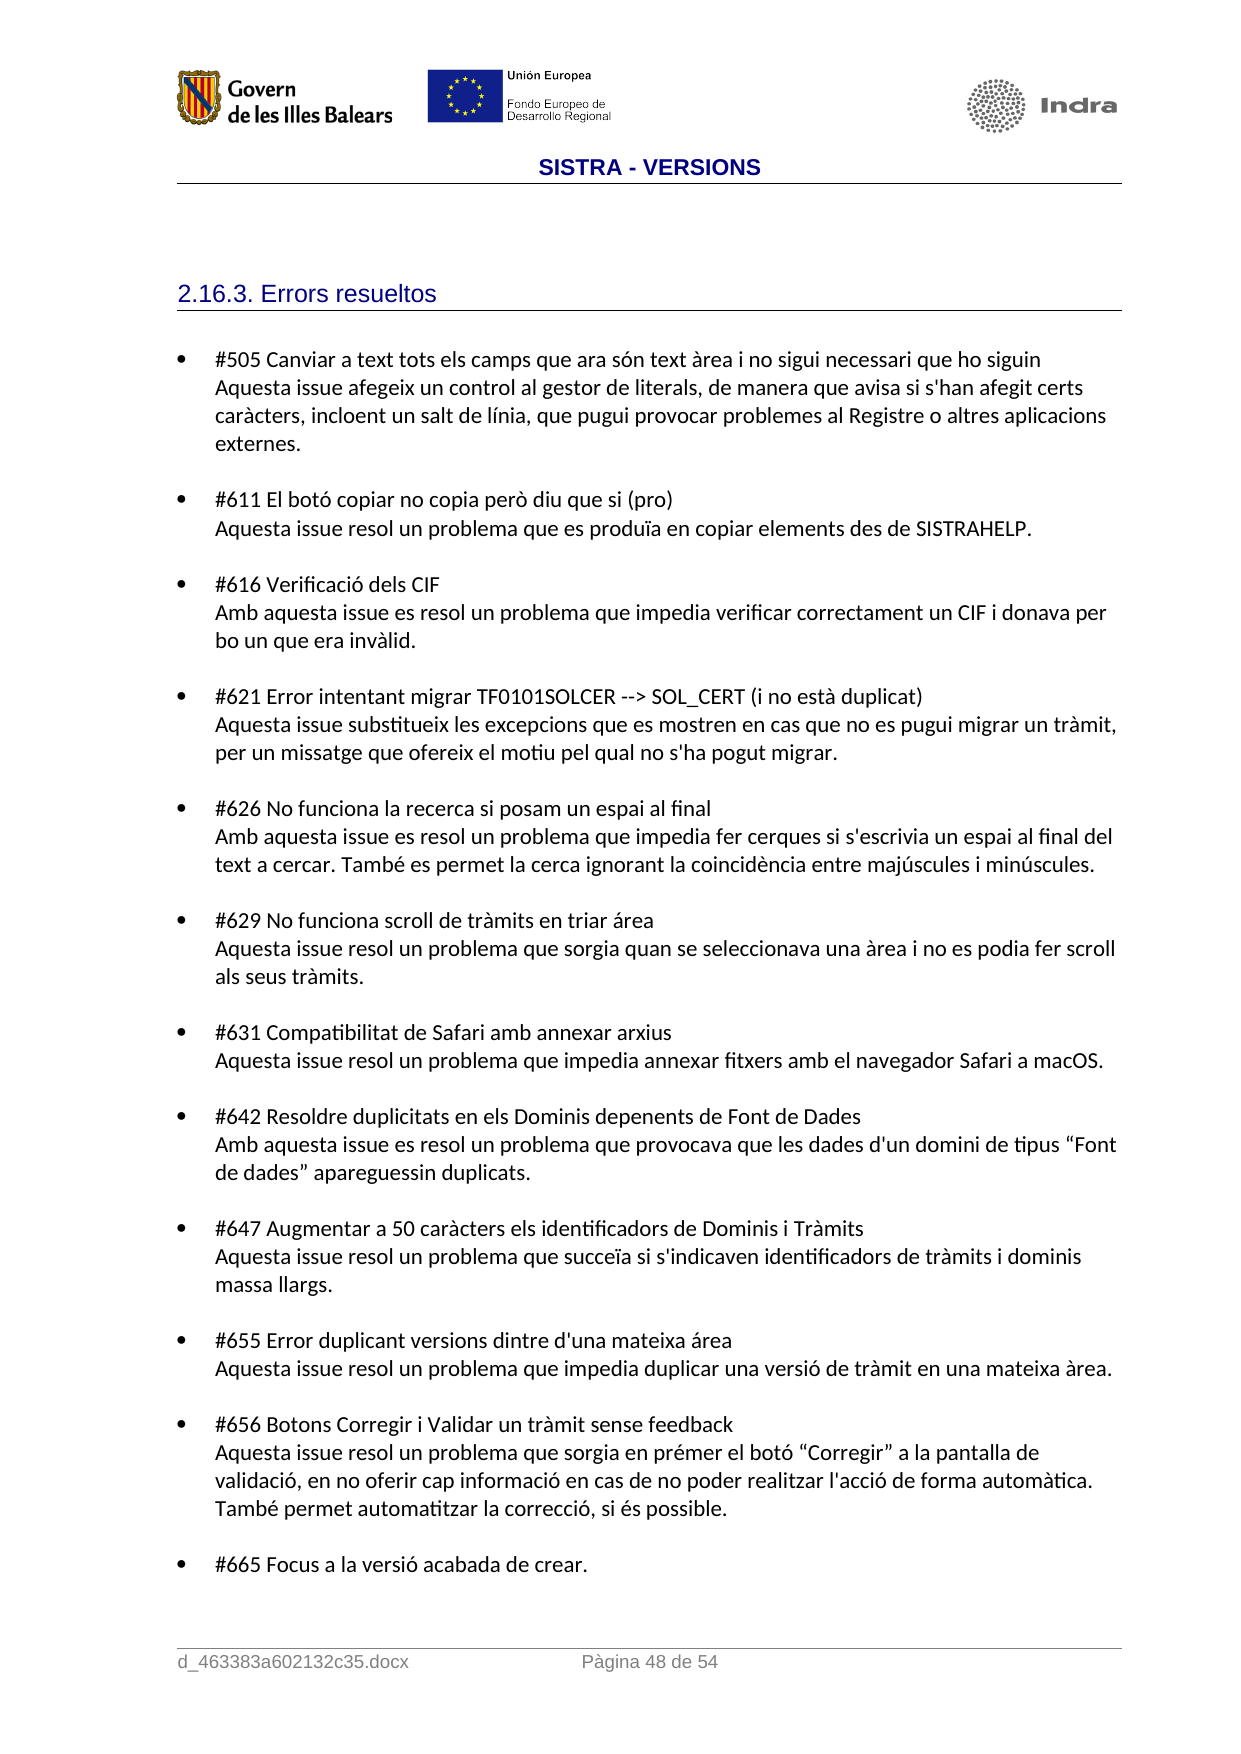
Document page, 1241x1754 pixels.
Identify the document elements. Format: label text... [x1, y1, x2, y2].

list #505 Canviar a text tots els camps que ara són text àrea i no sigui necessari que ho siguin [177, 346, 1122, 373]
list Aquesta issue resol un problema que impedia duplicar una versió de tràmit en una mateixa àrea. [215, 1354, 1122, 1382]
list Amb aquesta issue es resol un problema que provocava que les dades d'un domini de tipus “Font de dades” apareguessin duplicats. [215, 1130, 1122, 1186]
list Aquesta issue resol un problema que sorgia en prémer el botó “Corregir” a la pantalla de validació, en no oferir cap informació en cas de no poder realitzar l'acció de forma automàtica. També permet automatitzar la correcció, si és possible. [215, 1438, 1122, 1522]
list #621 Error intentant migrar TF0101SOLCER --> SOL_CERT (i no està duplicat) [177, 682, 1122, 710]
list #611 El botó copiar no copia però diu que si (pro) [177, 486, 1122, 514]
list Aquesta issue substitueix les excepcions que es mostren en cas que no es pugui migrar un tràmit, per un missatge que ofereix el motiu pel qual no s'ha pogut migrar. [215, 710, 1122, 766]
list #626 No funciona la recerca si posam un espai al final [177, 794, 1122, 822]
list #655 Error duplicant versions dintre d'una mateixa área [177, 1326, 1122, 1354]
list Aquesta issue resol un problema que impedia annexar fitxers amb el navegador Safari a macOS. [215, 1046, 1122, 1074]
list #631 Compatibilitat de Safari amb annexar arxius [177, 1018, 1122, 1046]
list #665 Focus a la versió acabada de crear. [177, 1550, 1122, 1578]
list #647 Augmentar a 50 caràcters els identificadors de Dominis i Tràmits [177, 1214, 1122, 1242]
list Amb aquesta issue es resol un problema que impedia verificar correctament un CIF i donava per bo un que era invàlid. [215, 598, 1122, 654]
list #642 Resoldre duplicitats en els Dominis depenents de Font de Dades [177, 1102, 1122, 1130]
list Aquesta issue resol un problema que succeïa si s'indicaven identificadors de tràmits i dominis massa llargs. [215, 1242, 1122, 1298]
list #629 No funciona scroll de tràmits en triar área [177, 906, 1122, 934]
picture [176, 70, 393, 125]
list Aquesta issue afegeix un control al gestor de literals, de manera que avisa si s'han afegit certs caràcters, incloent un salt de línia, que pugui provocar problemes al Registre o altres aplicacions externes. [215, 373, 1122, 458]
list Amb aquesta issue es resol un problema que impedia fer cerques si s'escrivia un espai al final del text a cercar. També es permet la cerca ignorant la coincidència entre majúscules i minúscules. [215, 822, 1122, 878]
list Aquesta issue resol un problema que sorgia quan se seleccionava una àrea i no es podia fer scroll als seus tràmits. [215, 934, 1122, 990]
list Aquesta issue resol un problema que es produïa en copiar elements des de SISTRAHELP. [215, 514, 1122, 542]
subtitle 2.16.3. Errors resueltos [177, 279, 1122, 310]
picture [421, 67, 611, 125]
list #616 Verificació dels CIF [177, 570, 1122, 598]
list #656 Botons Corregir i Validar un tràmit sense feedback [177, 1410, 1122, 1438]
